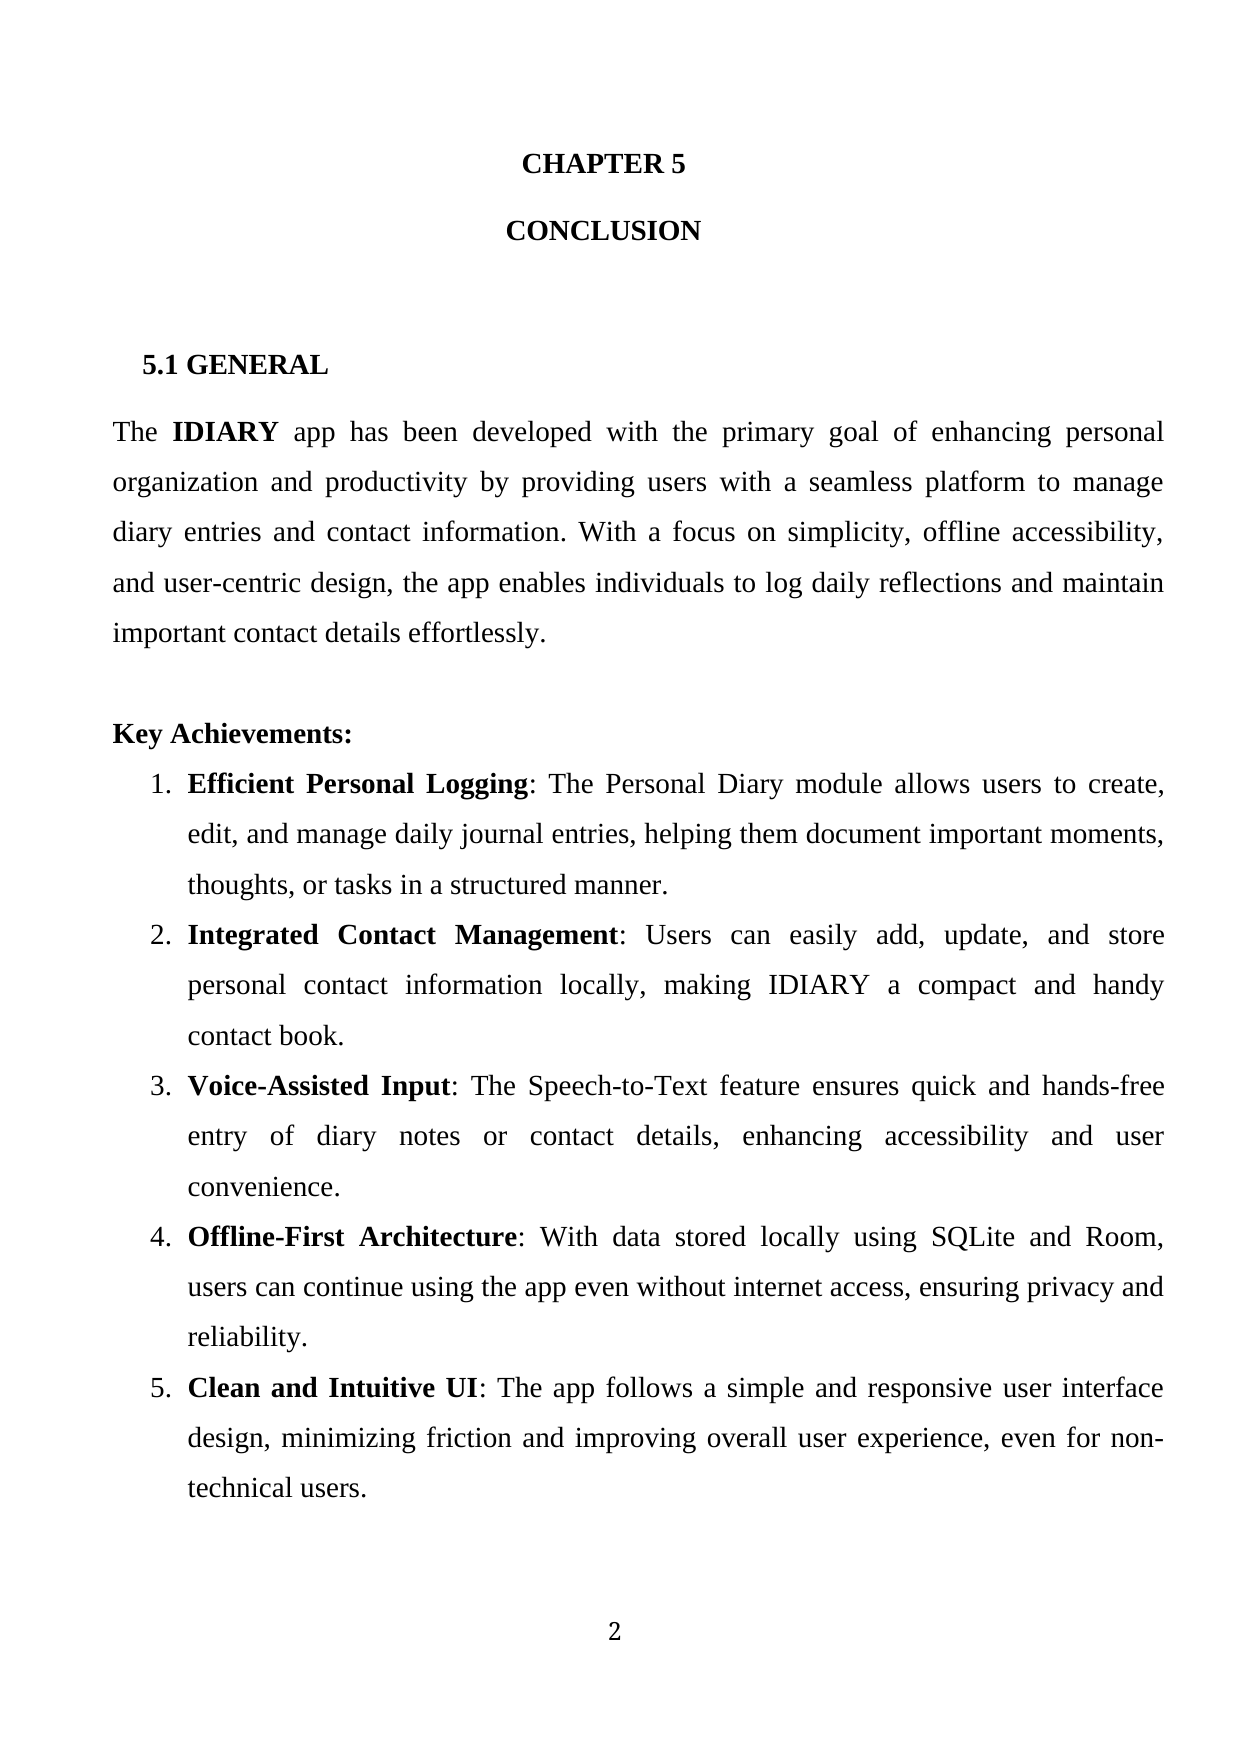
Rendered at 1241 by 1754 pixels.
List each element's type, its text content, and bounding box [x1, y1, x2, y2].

text The IDIARY app has been developed with the primary goal of enhancing personal organization and productivity by providing users with a seamless platform to manage diary entries and contact information. With a focus on simplicity, offline accessibility, and user-centric design, the app enables individuals to log daily reflections and maintain important contact details effortlessly. [112, 414, 1165, 649]
list Offline-First Architecture: With data stored locally using SQLite and Room, users can continue using the app even without internet access, ensuring privacy and reliability. [150, 1219, 1165, 1353]
list Integrated Contact Management: Users can easily add, update, and store personal contact information locally, making IDIARY a compact and handy contact book. [150, 917, 1165, 1051]
subtitle CHAPTER 5 CONCLUSION [505, 146, 702, 246]
list Voice-Assisted Input: The Speech-to-Text feature ensures quick and hands-free entry of diary notes or contact details, enhancing accessibility and user convenience. [150, 1068, 1165, 1202]
list Clean and Intuitive UI: The app follows a simple and responsive user interface design, minimizing friction and improving overall user experience, even for non-technical users. [150, 1370, 1165, 1504]
text Key Achievements: [112, 716, 1165, 749]
list GENERAL [142, 347, 1165, 380]
list Efficient Personal Logging: The Personal Diary module allows users to create, edit, and manage daily journal entries, helping them document important moments, thoughts, or tasks in a structured manner. [150, 766, 1165, 900]
